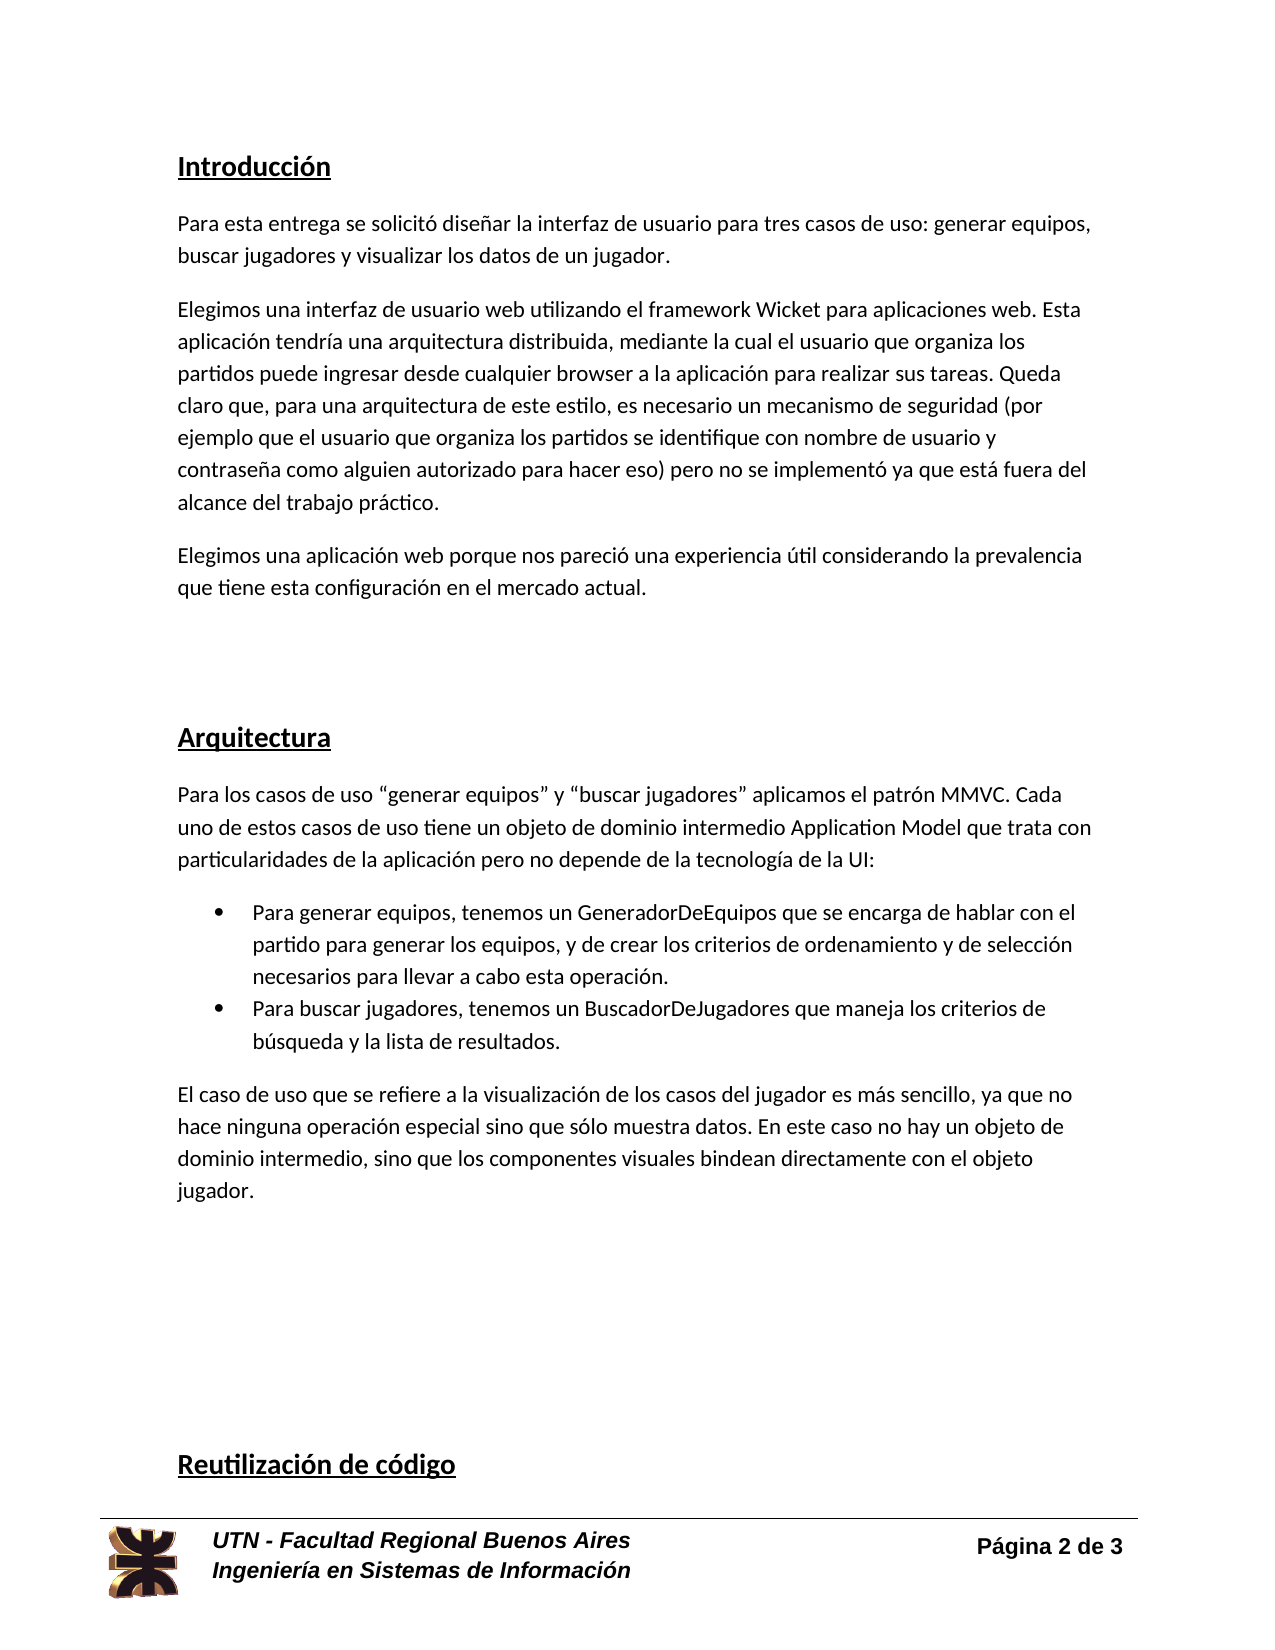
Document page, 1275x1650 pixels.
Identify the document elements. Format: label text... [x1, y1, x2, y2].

text Para los casos de uso “generar equipos” y “buscar jugadores” aplicamos el patrón MMVC. Cada uno de estos casos de uso tiene un objeto de dominio intermedio Application Model que trata con particularidades de la aplicación pero no depende de la tecnología de la UI: [177, 781, 1098, 873]
text Elegimos una interfaz de usuario web utilizando el framework Wicket para aplicaciones web. Esta aplicación tendría una arquitectura distribuida, mediante la cual el usuario que organiza los partidos puede ingresar desde cualquier browser a la aplicación para realizar sus tareas. Queda claro que, para una arquitectura de este estilo, es necesario un mecanismo de seguridad (por ejemplo que el usuario que organiza los partidos se identifique con nombre de usuario y contraseña como alguien autorizado para hacer eso) pero no se implementó ya que está fuera del alcance del trabajo práctico. [177, 295, 1098, 516]
list Para buscar jugadores, tenemos un BuscadorDeJugadores que maneja los criterios de búsqueda y la lista de resultados. [215, 994, 1098, 1055]
list Para generar equipos, tenemos un GeneradorDeEquipos que se encarga de hablar con el partido para generar los equipos, y de crear los criterios de ordenamiento y de selección necesarios para llevar a cabo esta operación. [215, 898, 1098, 990]
picture [105, 1524, 180, 1600]
text El caso de uso que se refiere a la visualización de los casos del jugador es más sencillo, ya que no hace ninguna operación especial sino que sólo muestra datos. En este caso no hay un objeto de dominio intermedio, sino que los componentes visuales bindean directamente con el objeto jugador. [177, 1080, 1098, 1204]
text Elegimos una aplicación web porque nos pareció una experiencia útil considerando la prevalencia que tiene esta configuración en el mercado actual. [177, 541, 1098, 601]
text Introducción [177, 148, 1098, 183]
text Reutilización de código [177, 1446, 1098, 1481]
text Arquitectura [177, 719, 1098, 754]
text Para esta entrega se solicitó diseñar la interfaz de usuario para tres casos de uso: generar equipos, buscar jugadores y visualizar los datos de un jugador. [177, 209, 1098, 270]
